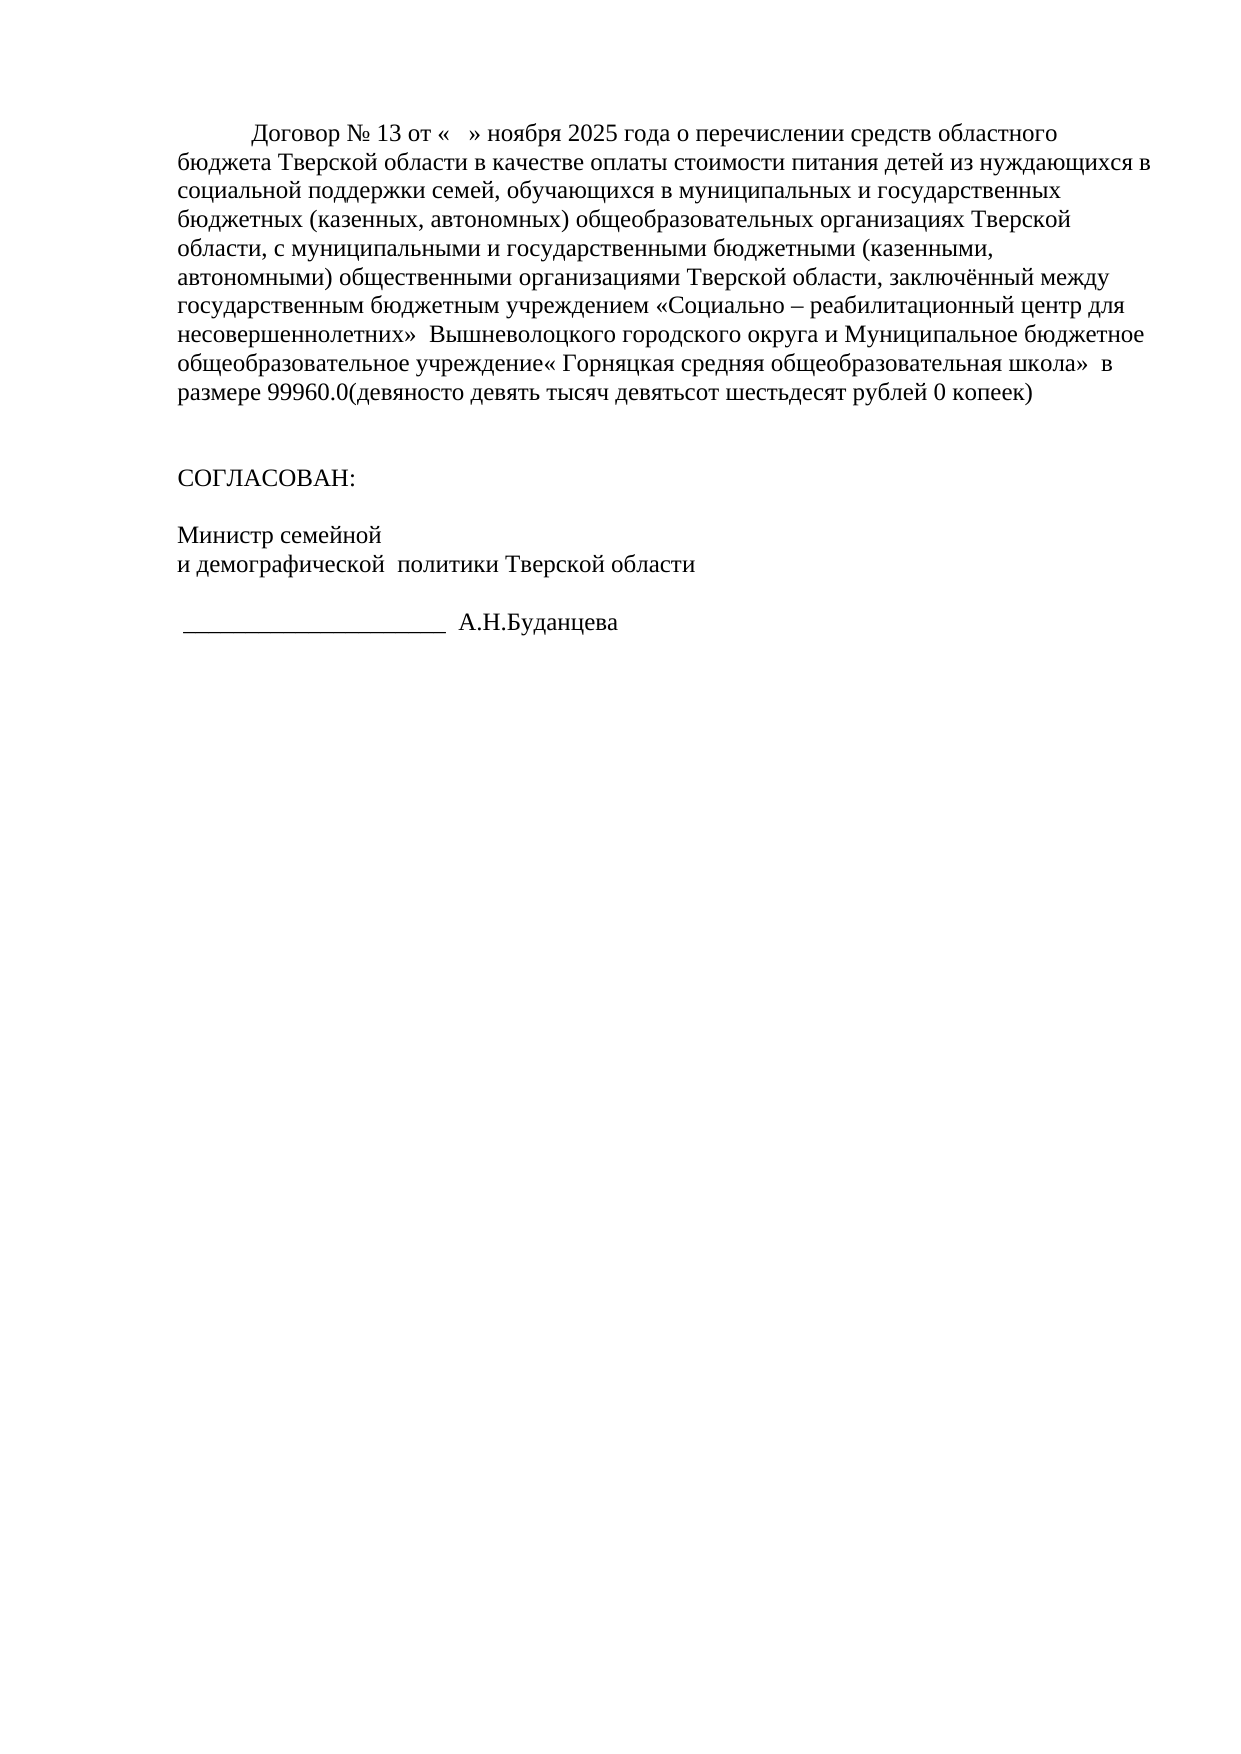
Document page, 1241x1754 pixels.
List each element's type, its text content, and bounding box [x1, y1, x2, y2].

text Министр семейной [177, 521, 1152, 549]
text СОГЛАСОВАН: [177, 463, 1152, 492]
text Договор № 13 от « » ноября 2025 года о перечислении средств областного бюджета Тверской области в качестве оплаты стоимости питания детей из нуждающихся в социальной поддержки семей, обучающихся в муниципальных и государственных бюджетных (казенных, автономных) общеобразовательных организациях Тверской области, с муниципальными и государственными бюджетными (казенными, автономными) общественными организациями Тверской области, заключённый между государственным бюджетным учреждением «Социально – реабилитационный центр для несовершеннолетних» Вышневолоцкого городского округа и Муниципальное бюджетное общеобразовательное учреждение« Горняцкая средняя общеобразовательная школа» в размере 99960.0(девяносто девять тысяч девятьсот шестьдесят рублей 0 копеек) [177, 118, 1152, 406]
text _____________________ А.Н.Буданцева [177, 607, 1152, 636]
text и демографической политики Тверской области [177, 549, 1152, 578]
